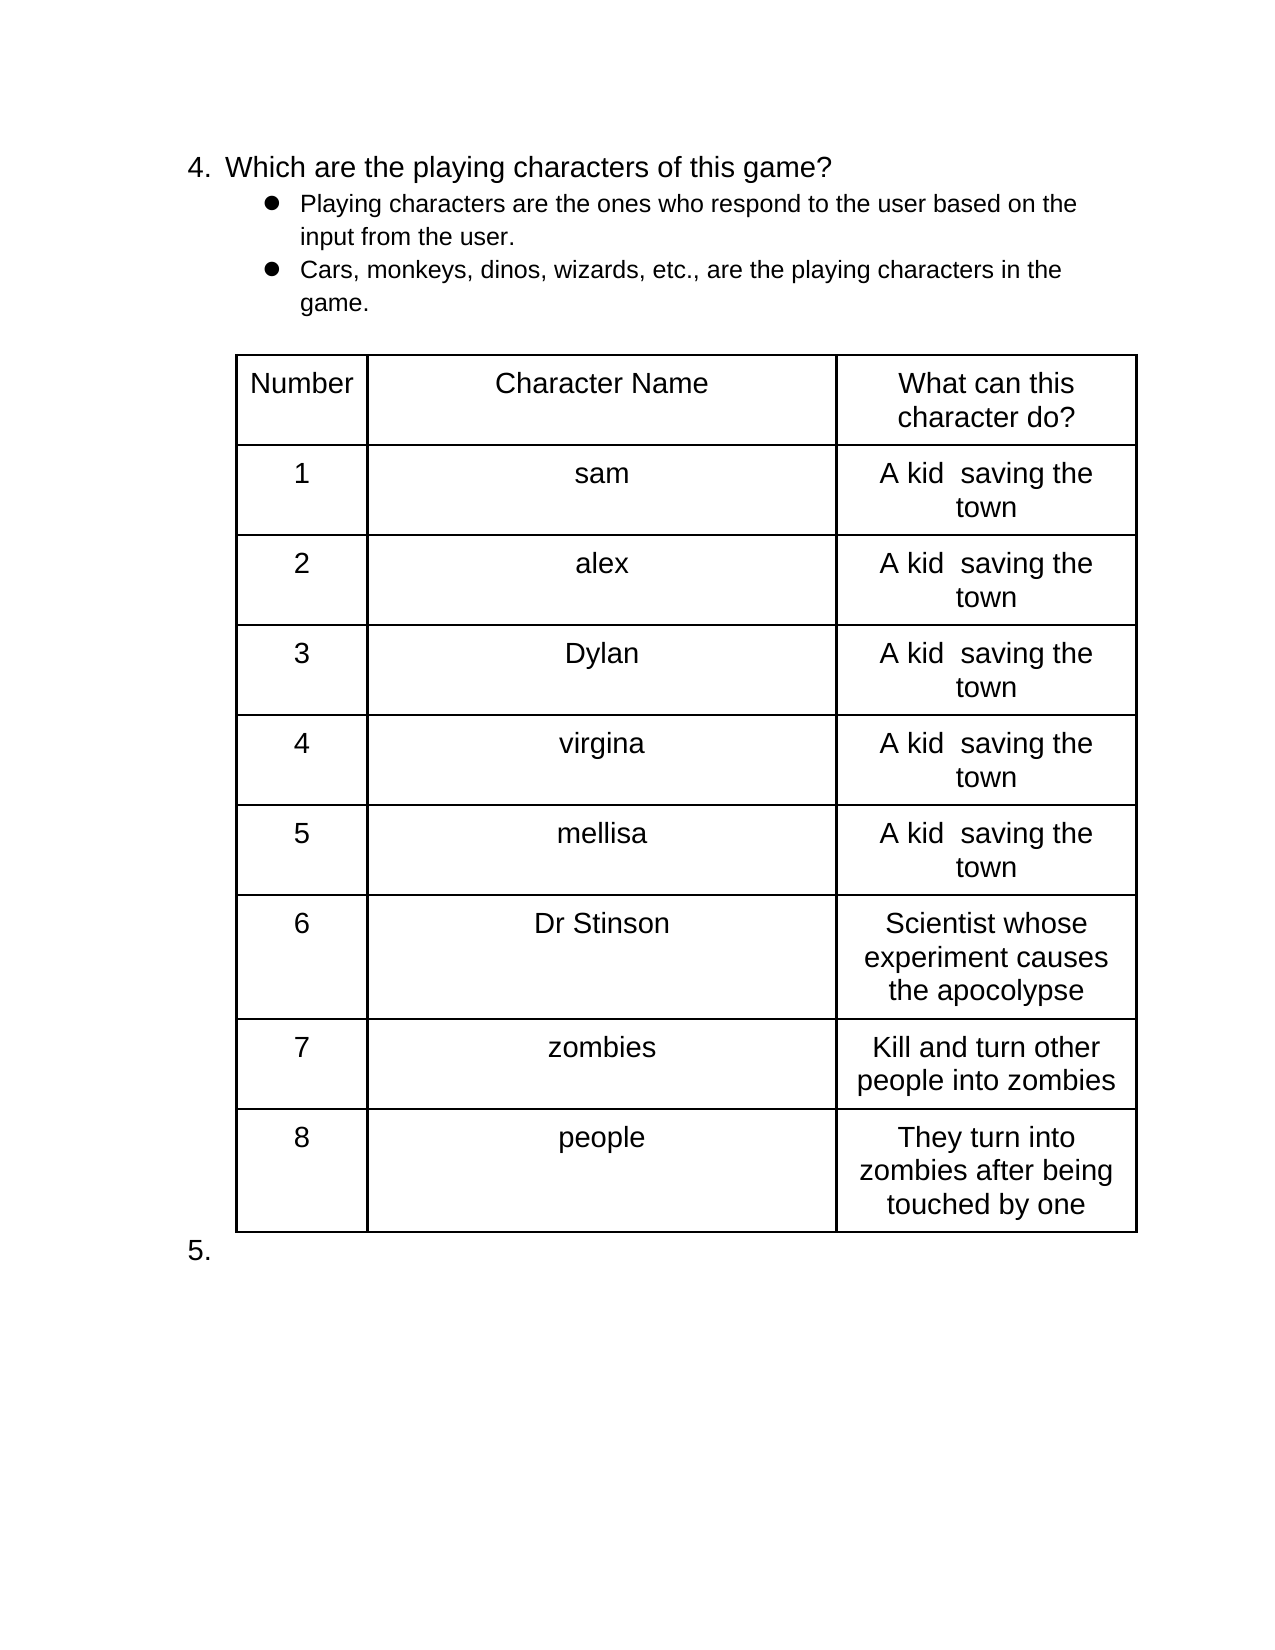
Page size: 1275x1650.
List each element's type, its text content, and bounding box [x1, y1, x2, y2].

table_cell Dylan [369, 626, 835, 714]
table_cell 7 [238, 1020, 366, 1107]
table_cell people [369, 1110, 835, 1231]
table_header Character Name [369, 356, 835, 444]
table_cell virgina [369, 716, 835, 804]
table_cell sam [369, 446, 835, 534]
table_cell A kid saving the town [838, 536, 1135, 624]
table_cell 6 [238, 896, 366, 1017]
table_cell 5 [238, 806, 366, 894]
table_cell Scientist whose experiment causes the apocolypse [838, 896, 1135, 1017]
table_cell alex [369, 536, 835, 624]
table_cell They turn into zombies after being touched by one [838, 1110, 1135, 1231]
table_cell 2 [238, 536, 366, 624]
table_cell A kid saving the town [838, 806, 1135, 894]
table_cell 8 [238, 1110, 366, 1231]
list Cars, monkeys, dinos, wizards, etc., are the playing characters in the game. [262, 255, 1125, 317]
table_cell mellisa [369, 806, 835, 894]
list Which are the playing characters of this game? [187, 150, 1125, 183]
table_cell 3 [238, 626, 366, 714]
table_cell A kid saving the town [838, 716, 1135, 804]
table_header Number [238, 356, 366, 444]
table_cell A kid saving the town [838, 446, 1135, 534]
table_cell Dr Stinson [369, 896, 835, 1017]
table_cell A kid saving the town [838, 626, 1135, 714]
table_cell 1 [238, 446, 366, 534]
table_cell 4 [238, 716, 366, 804]
table_cell zombies [369, 1020, 835, 1107]
list Playing characters are the ones who respond to the user based on the input from the user. [262, 188, 1125, 250]
table_cell Kill and turn other people into zombies [838, 1020, 1135, 1107]
table_header What can this character do? [838, 356, 1135, 444]
